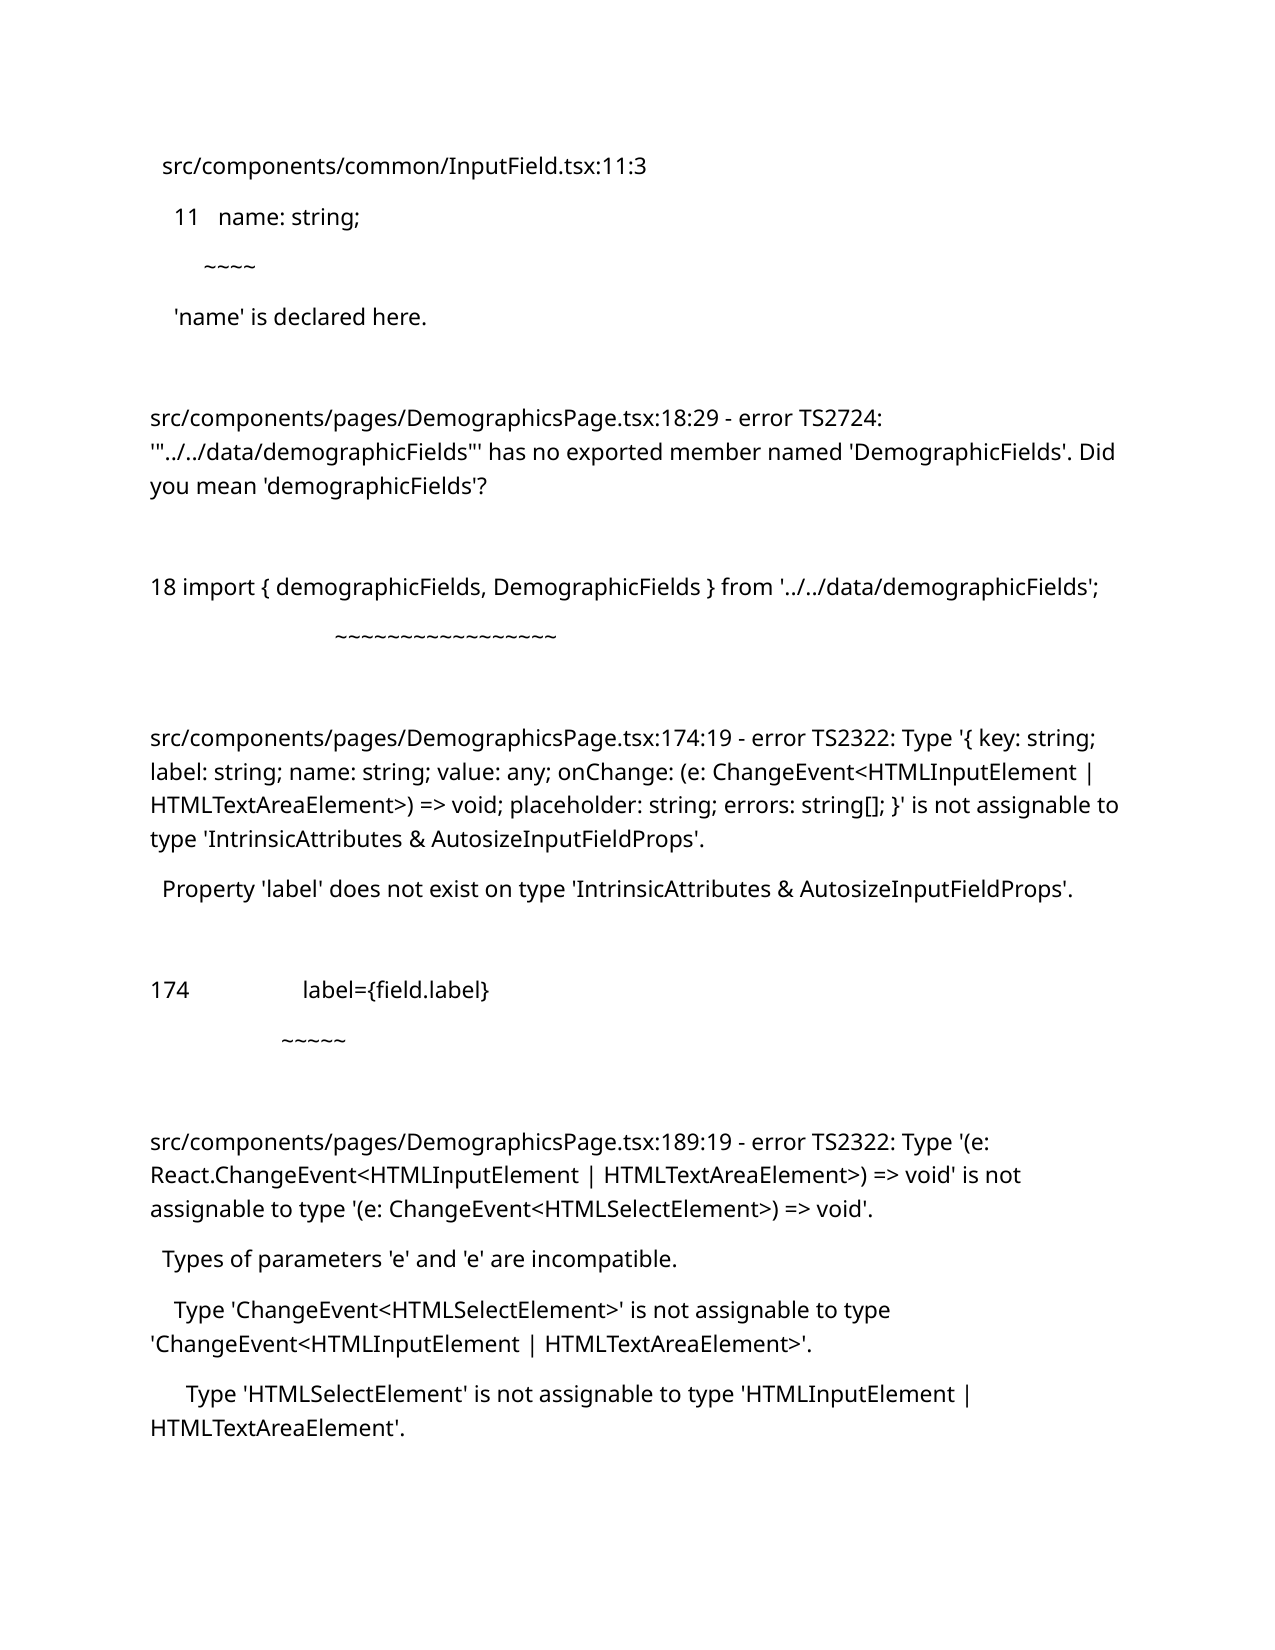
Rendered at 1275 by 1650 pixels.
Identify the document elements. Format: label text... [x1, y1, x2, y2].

text Types of parameters 'e' and 'e' are incompatible. [150, 1243, 1125, 1274]
text 11 name: string; [150, 200, 1125, 232]
text src/components/pages/DemographicsPage.tsx:189:19 - error TS2322: Type '(e: React.ChangeEvent<HTMLInputElement | HTMLTextAreaElement>) => void' is not assignable to type '(e: ChangeEvent<HTMLSelectElement>) => void'. [150, 1125, 1125, 1224]
text src/components/common/InputField.tsx:11:3 [150, 150, 1125, 181]
text ~~~~~~~~~~~~~~~~~ [150, 621, 1125, 652]
text 174 label={field.label} [150, 974, 1125, 1005]
text Property 'label' does not exist on type 'IntrinsicAttributes & AutosizeInputFieldProps'. [150, 873, 1125, 904]
text Type 'HTMLSelectElement' is not assignable to type 'HTMLInputElement | HTMLTextAreaElement'. [150, 1378, 1125, 1443]
text 18 import { demographicFields, DemographicFields } from '../../data/demographicFields'; [150, 570, 1125, 602]
text src/components/pages/DemographicsPage.tsx:174:19 - error TS2322: Type '{ key: string; label: string; name: string; value: any; onChange: (e: ChangeEvent<HTMLInputElement | HTMLTextAreaElement>) => void; placeholder: string; errors: string[]; }' is not assignable to type 'IntrinsicAttributes & AutosizeInputFieldProps'. [150, 722, 1125, 854]
text 'name' is declared here. [150, 301, 1125, 332]
text ~~~~ [150, 251, 1125, 282]
text Type 'ChangeEvent<HTMLSelectElement>' is not assignable to type 'ChangeEvent<HTMLInputElement | HTMLTextAreaElement>'. [150, 1294, 1125, 1359]
text ~~~~~ [150, 1024, 1125, 1056]
text src/components/pages/DemographicsPage.tsx:18:29 - error TS2724: '"../../data/demographicFields"' has no exported member named 'DemographicFields'. Did you mean 'demographicFields'? [150, 402, 1125, 501]
